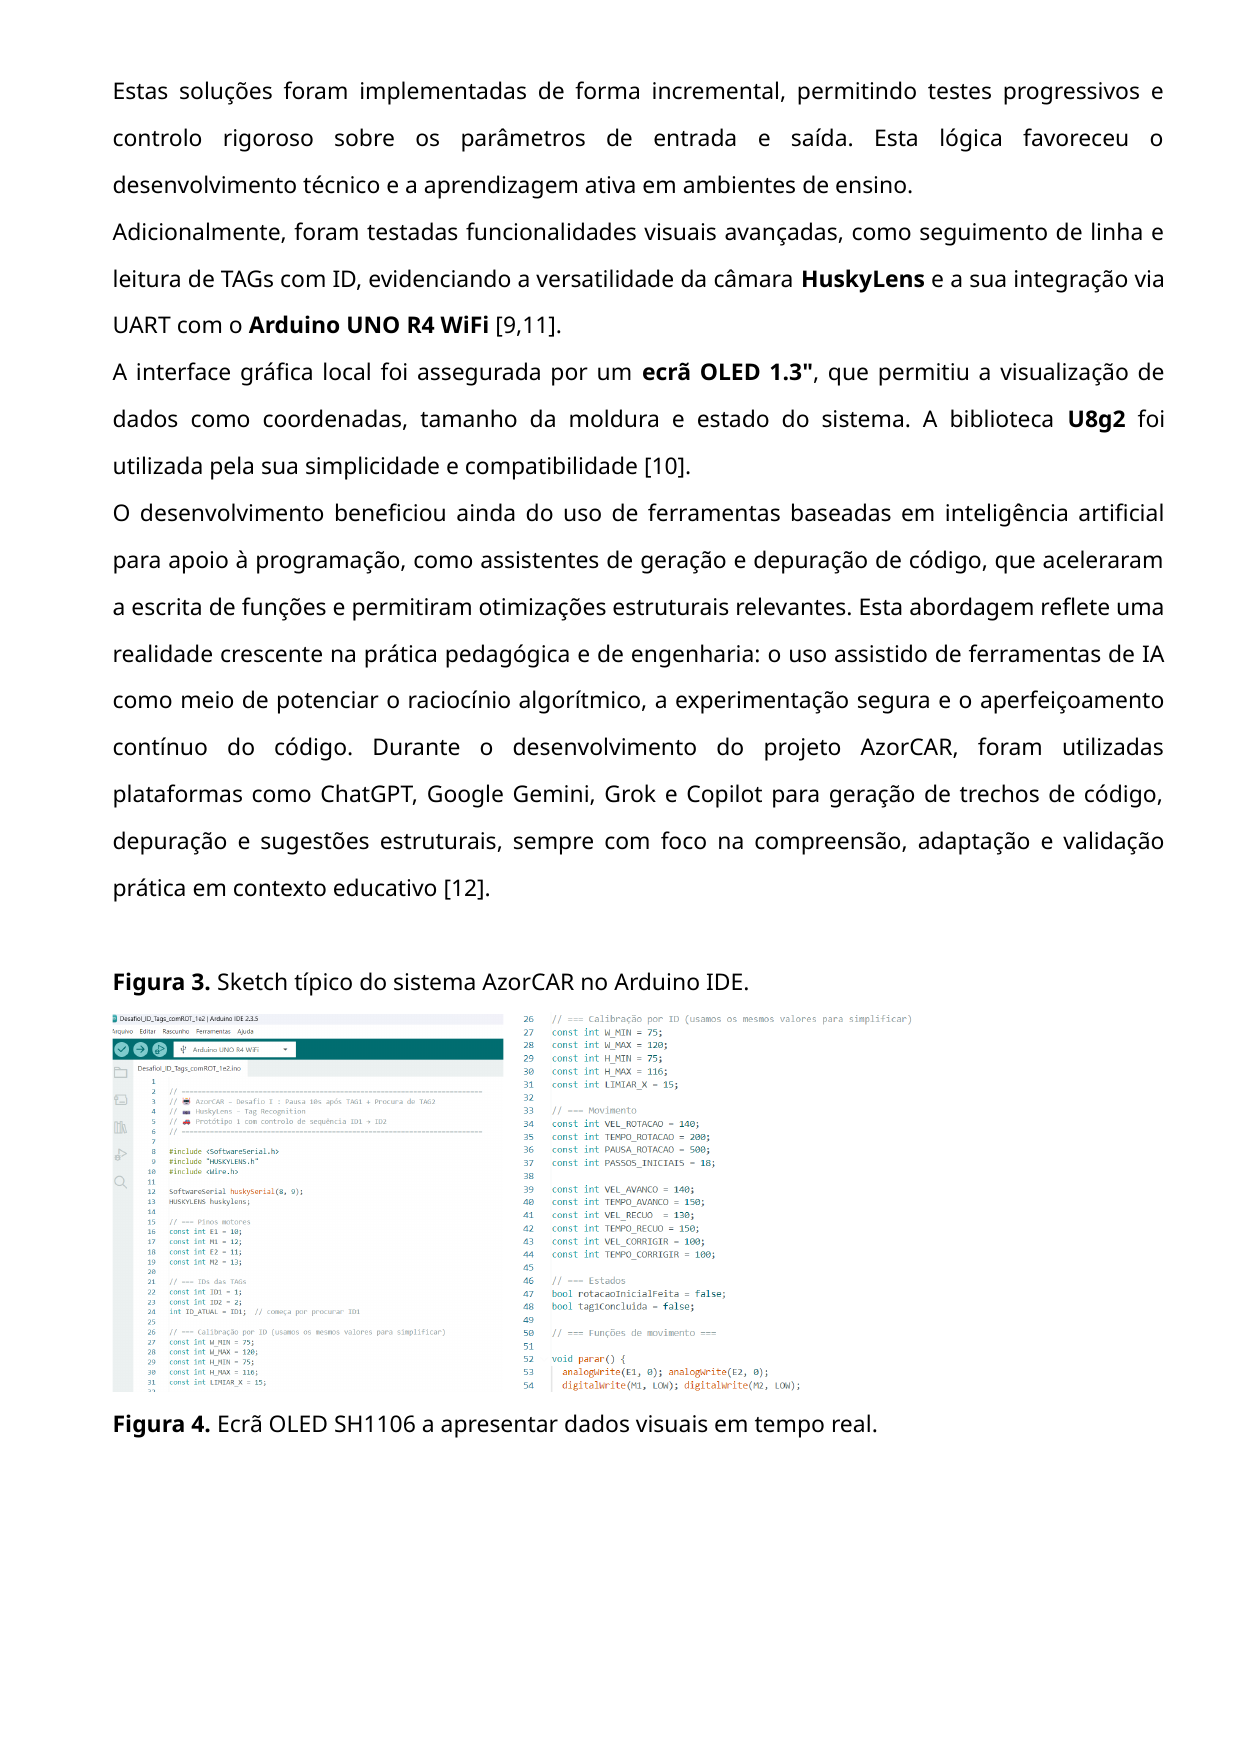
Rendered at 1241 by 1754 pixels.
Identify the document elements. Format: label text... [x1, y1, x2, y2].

picture [112, 1014, 504, 1392]
text O desenvolvimento beneficiou ainda do uso de ferramentas baseadas em inteligência artificial para apoio à programação, como assistentes de geração e depuração de código, que aceleraram a escrita de funções e permitiram otimizações estruturais relevantes. Esta abordagem reflete uma realidade crescente na prática pedagógica e de engenharia: o uso assistido de ferramentas de IA como meio de potenciar o raciocínio algorítmico, a experimentação segura e o aperfeiçoamento contínuo do código. Durante o desenvolvimento do projeto AzorCAR, foram utilizadas plataformas como ChatGPT, Google Gemini, Grok e Copilot para geração de trechos de código, depuração e sugestões estruturais, sempre com foco na compreensão, adaptação e validação prática em contexto educativo [12]. [112, 497, 1165, 903]
text Figura 3. Sketch típico do sistema AzorCAR no Arduino IDE. [112, 966, 1165, 997]
picture [509, 1012, 936, 1392]
text A interface gráfica local foi assegurada por um ecrã OLED 1.3", que permitiu a visualização de dados como coordenadas, tamanho da moldura e estado do sistema. A biblioteca U8g2 foi utilizada pela sua simplicidade e compatibilidade [10]. [112, 356, 1165, 481]
text Figura 4. Ecrã OLED SH1106 a apresentar dados visuais em tempo real. [112, 1408, 1165, 1439]
text Estas soluções foram implementadas de forma incremental, permitindo testes progressivos e controlo rigoroso sobre os parâmetros de entrada e saída. Esta lógica favoreceu o desenvolvimento técnico e a aprendizagem ativa em ambientes de ensino. [112, 75, 1165, 200]
text Adicionalmente, foram testadas funcionalidades visuais avançadas, como seguimento de linha e leitura de TAGs com ID, evidenciando a versatilidade da câmara HuskyLens e a sua integração via UART com o Arduino UNO R4 WiFi [9,11]. [112, 216, 1165, 341]
